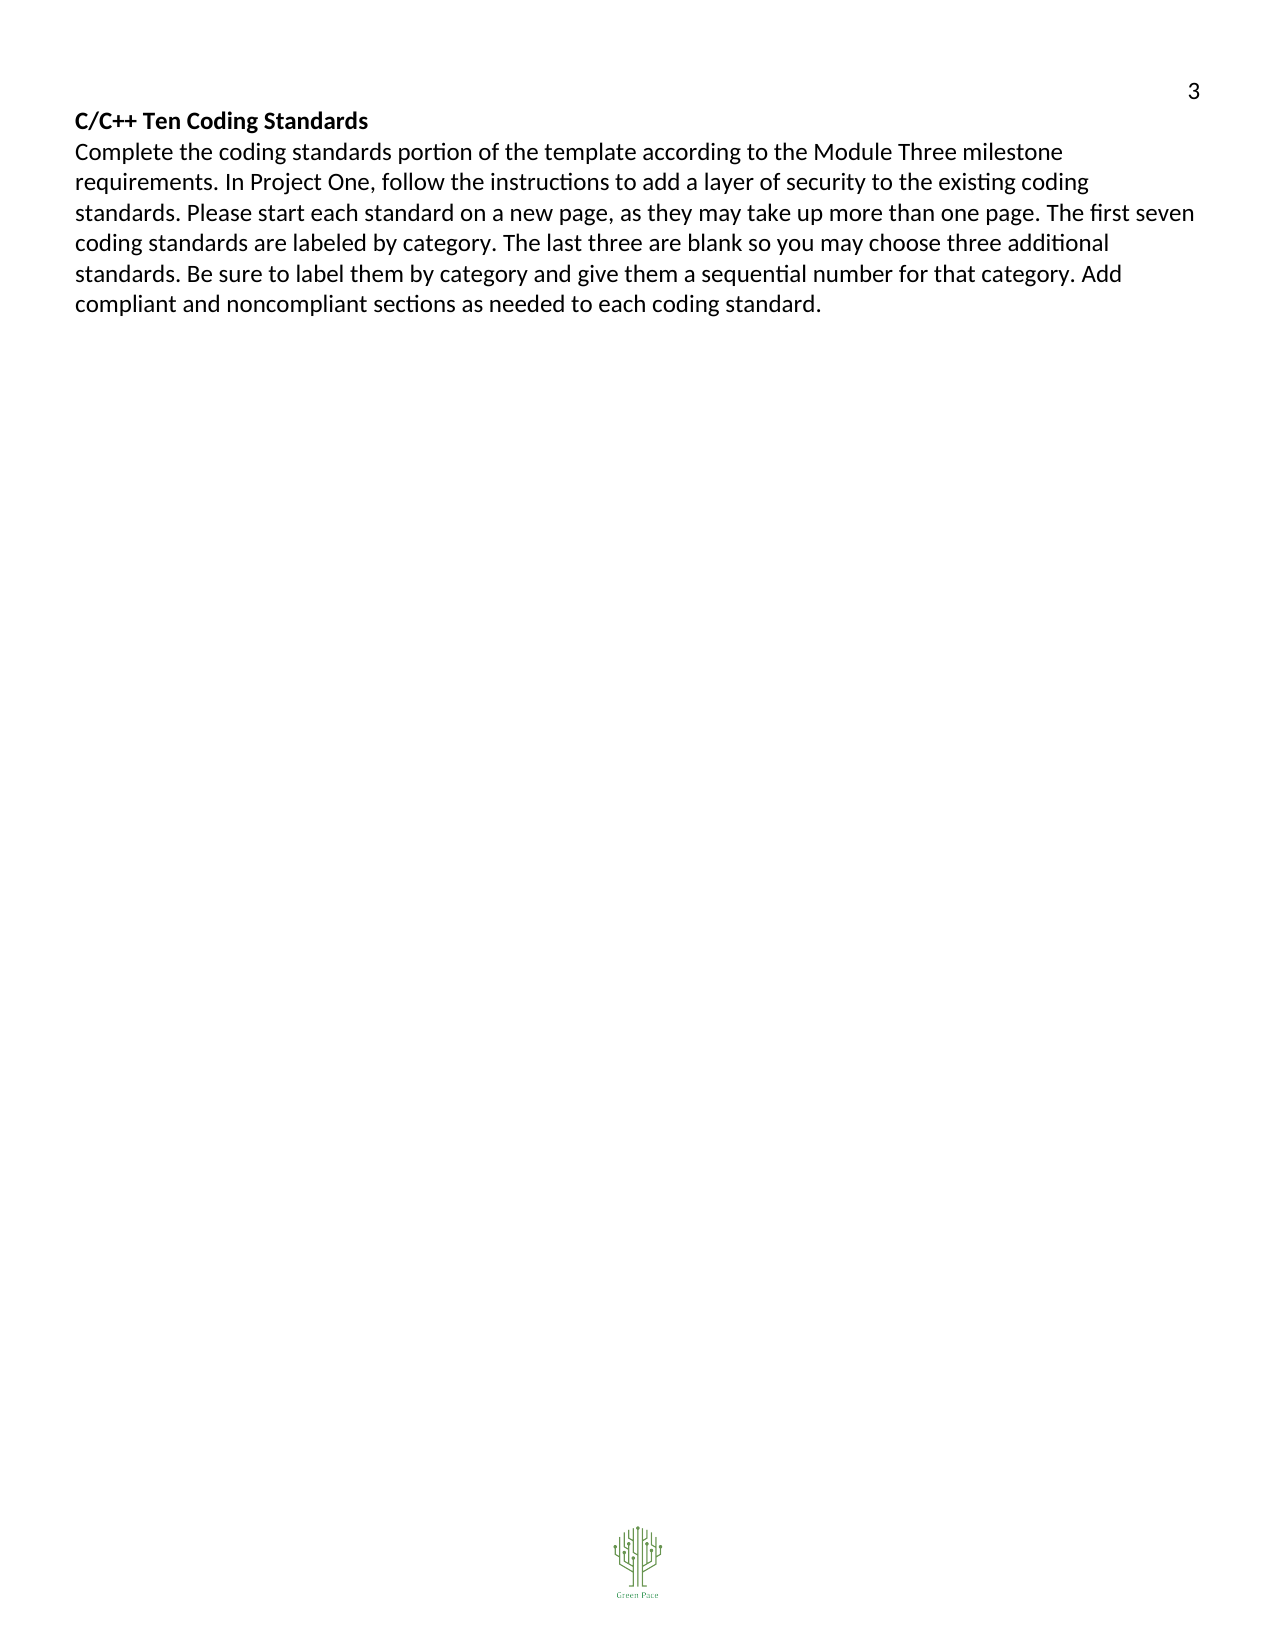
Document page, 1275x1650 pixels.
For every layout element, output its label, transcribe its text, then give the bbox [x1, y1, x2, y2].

subtitle C/C++ Ten Coding Standards [75, 106, 1200, 136]
text Complete the coding standards portion of the template according to the Module Three milestone requirements. In Project One, follow the instructions to add a layer of security to the existing coding standards. Please start each standard on a new page, as they may take up more than one page. The first seven coding standards are labeled by category. The last three are blank so you may choose three additional standards. Be sure to label them by category and give them a sequential number for that category. Add compliant and noncompliant sections as needed to each coding standard. [75, 136, 1200, 319]
picture [605, 1521, 670, 1606]
